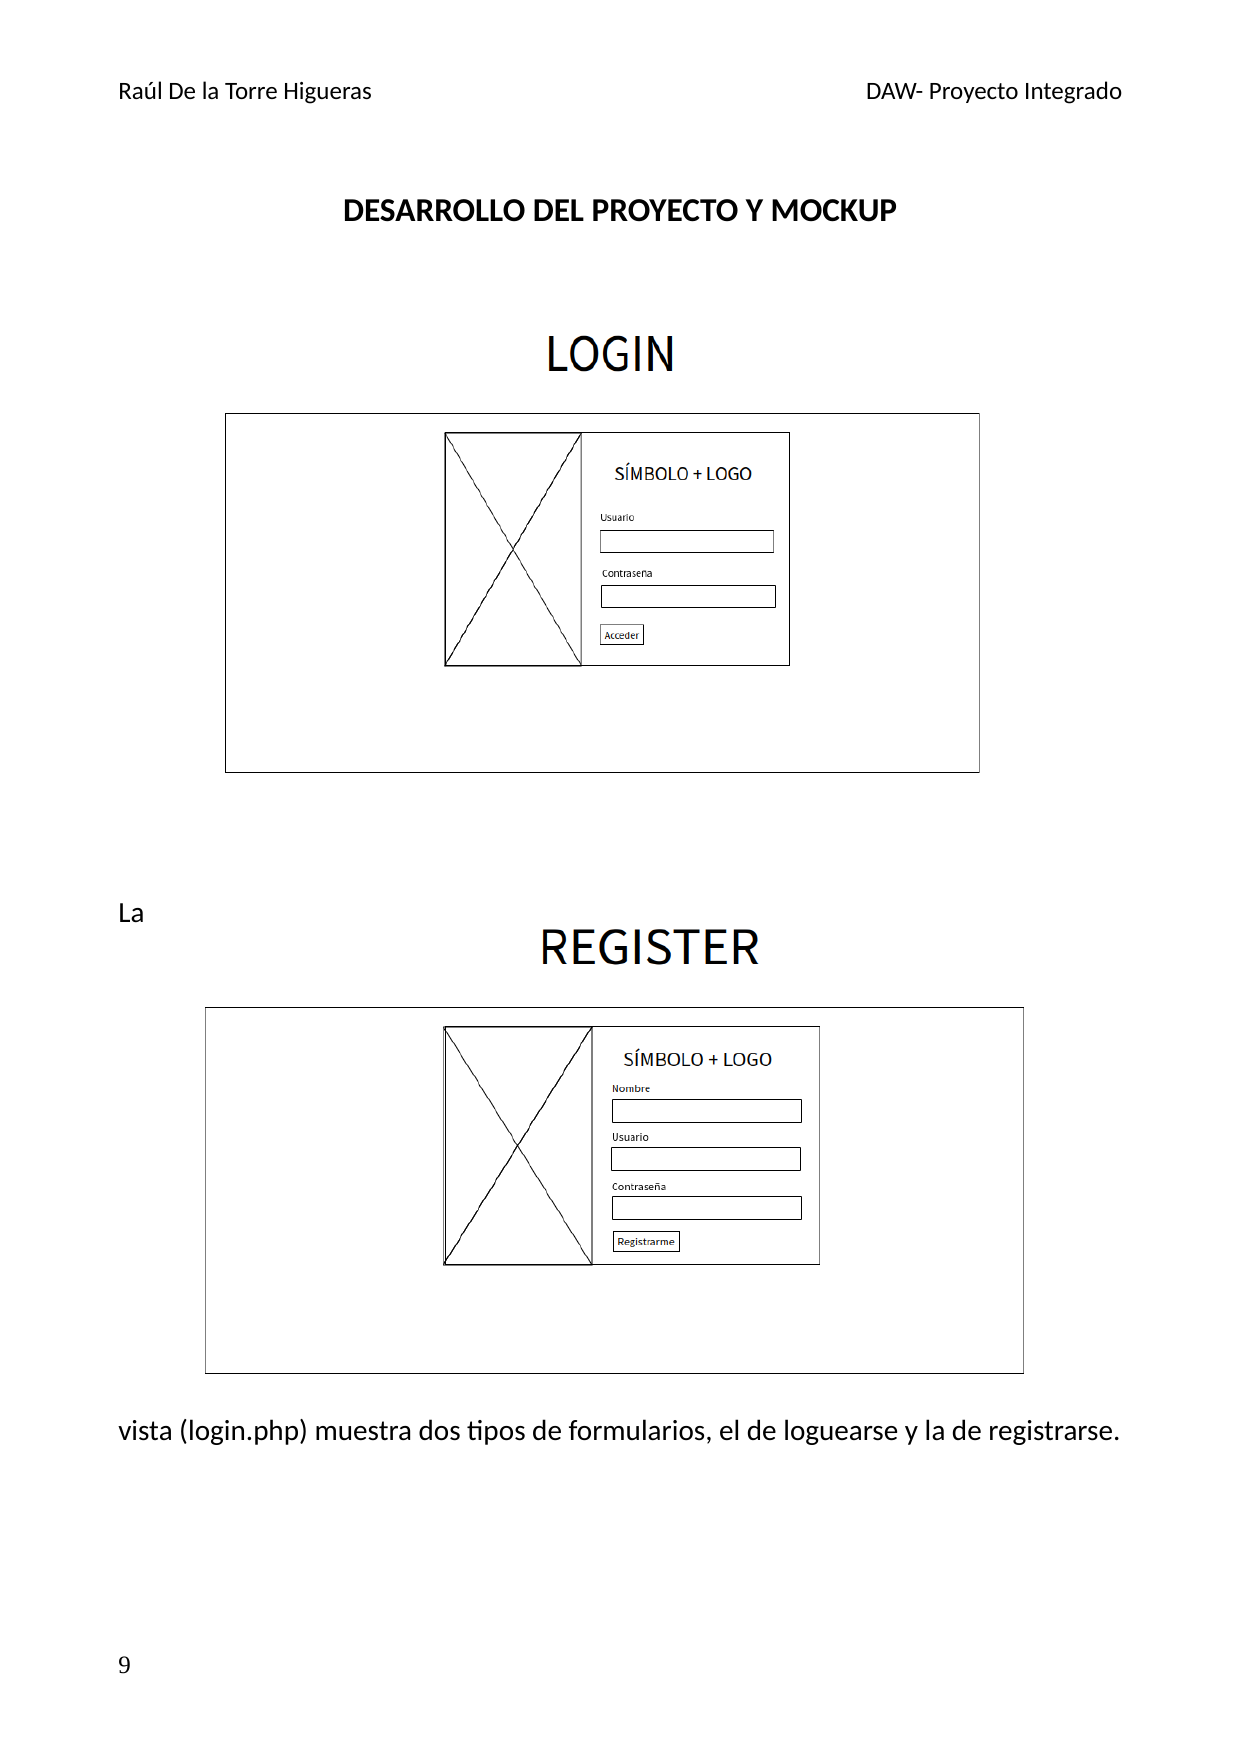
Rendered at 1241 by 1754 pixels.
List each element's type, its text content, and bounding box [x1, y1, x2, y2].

picture [171, 885, 1075, 1413]
picture [187, 281, 1053, 841]
text DESARROLLO DEL PROYECTO Y MOCKUP [118, 189, 1122, 230]
